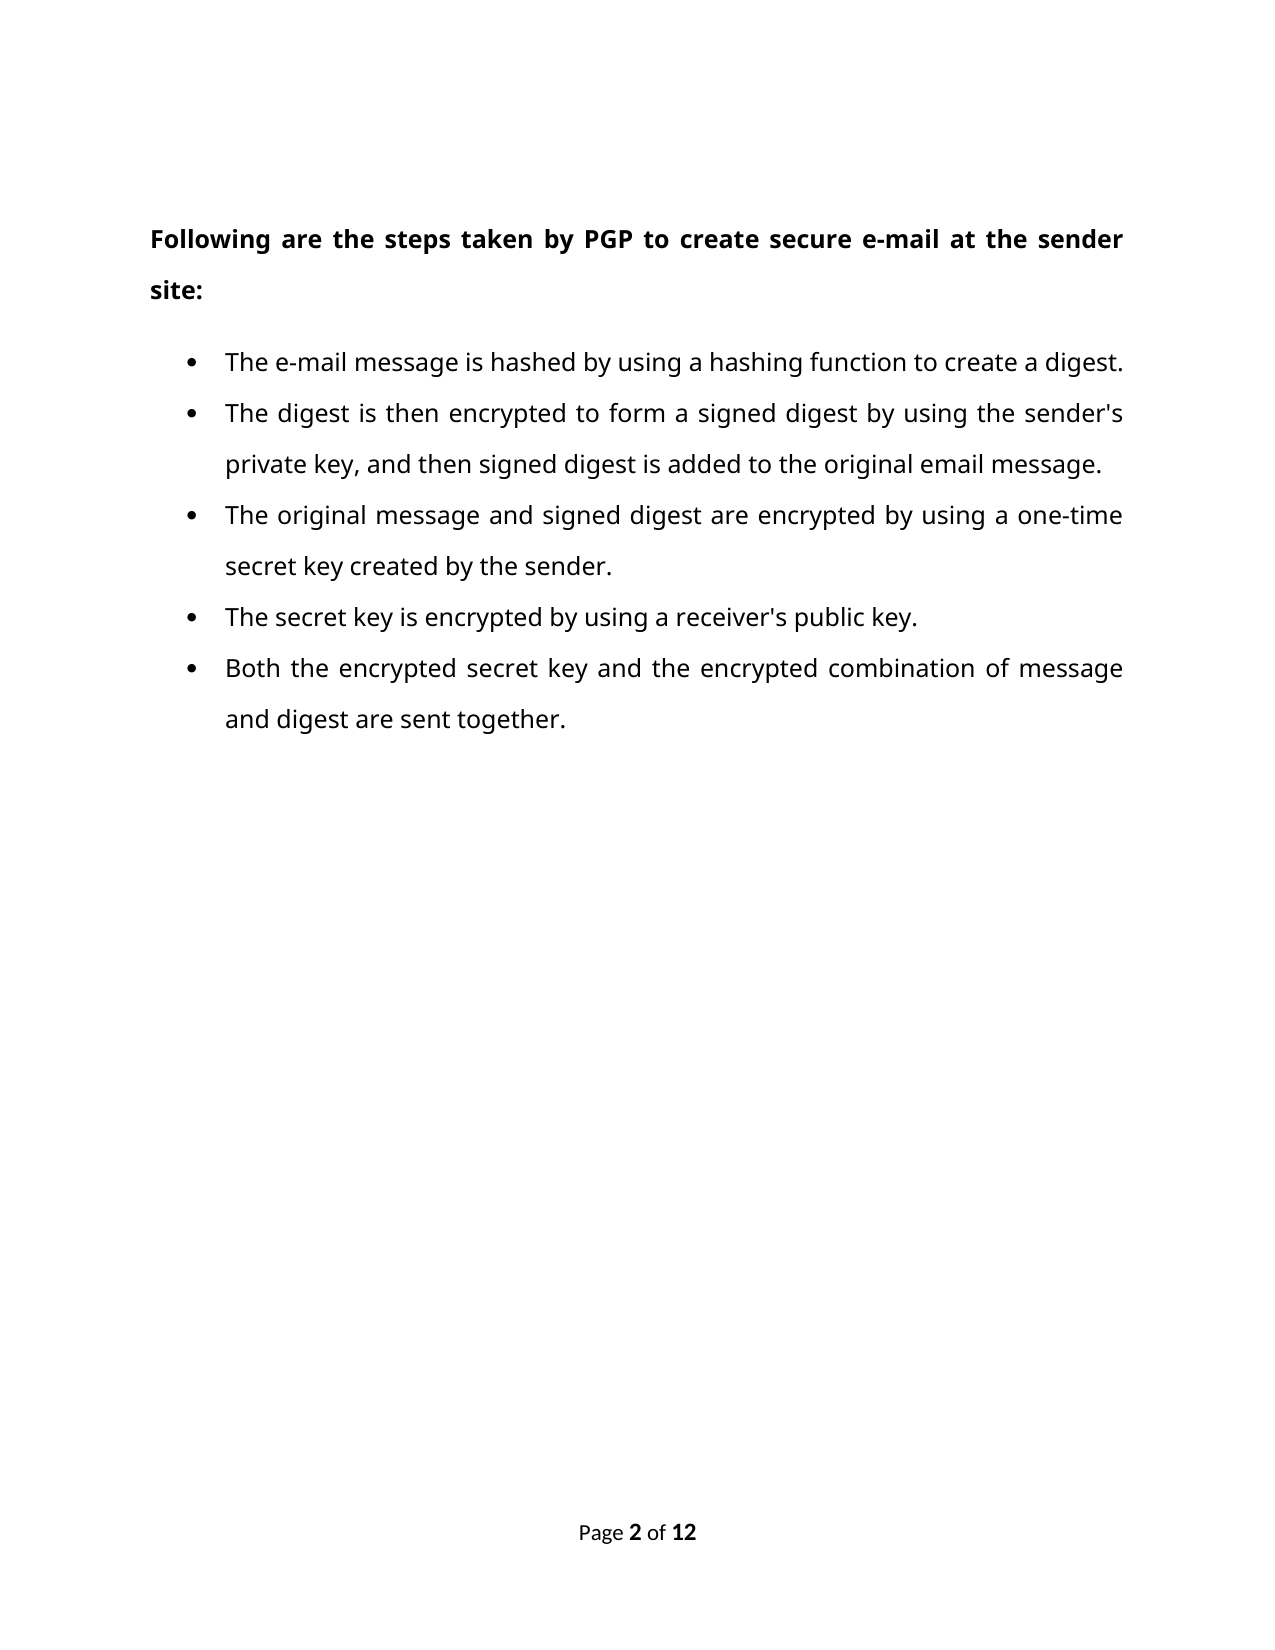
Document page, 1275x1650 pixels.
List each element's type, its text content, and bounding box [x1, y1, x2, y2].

text Following are the steps taken by PGP to create secure e-mail at the sender site: [150, 222, 1125, 307]
list The e-mail message is hashed by using a hashing function to create a digest. [187, 345, 1125, 379]
list The secret key is encrypted by using a receiver's public key. [187, 600, 1125, 634]
list Both the encrypted secret key and the encrypted combination of message and digest are sent together. [187, 651, 1125, 736]
list The original message and signed digest are encrypted by using a one-time secret key created by the sender. [187, 498, 1125, 583]
list The digest is then encrypted to form a signed digest by using the sender's private key, and then signed digest is added to the original email message. [187, 396, 1125, 481]
